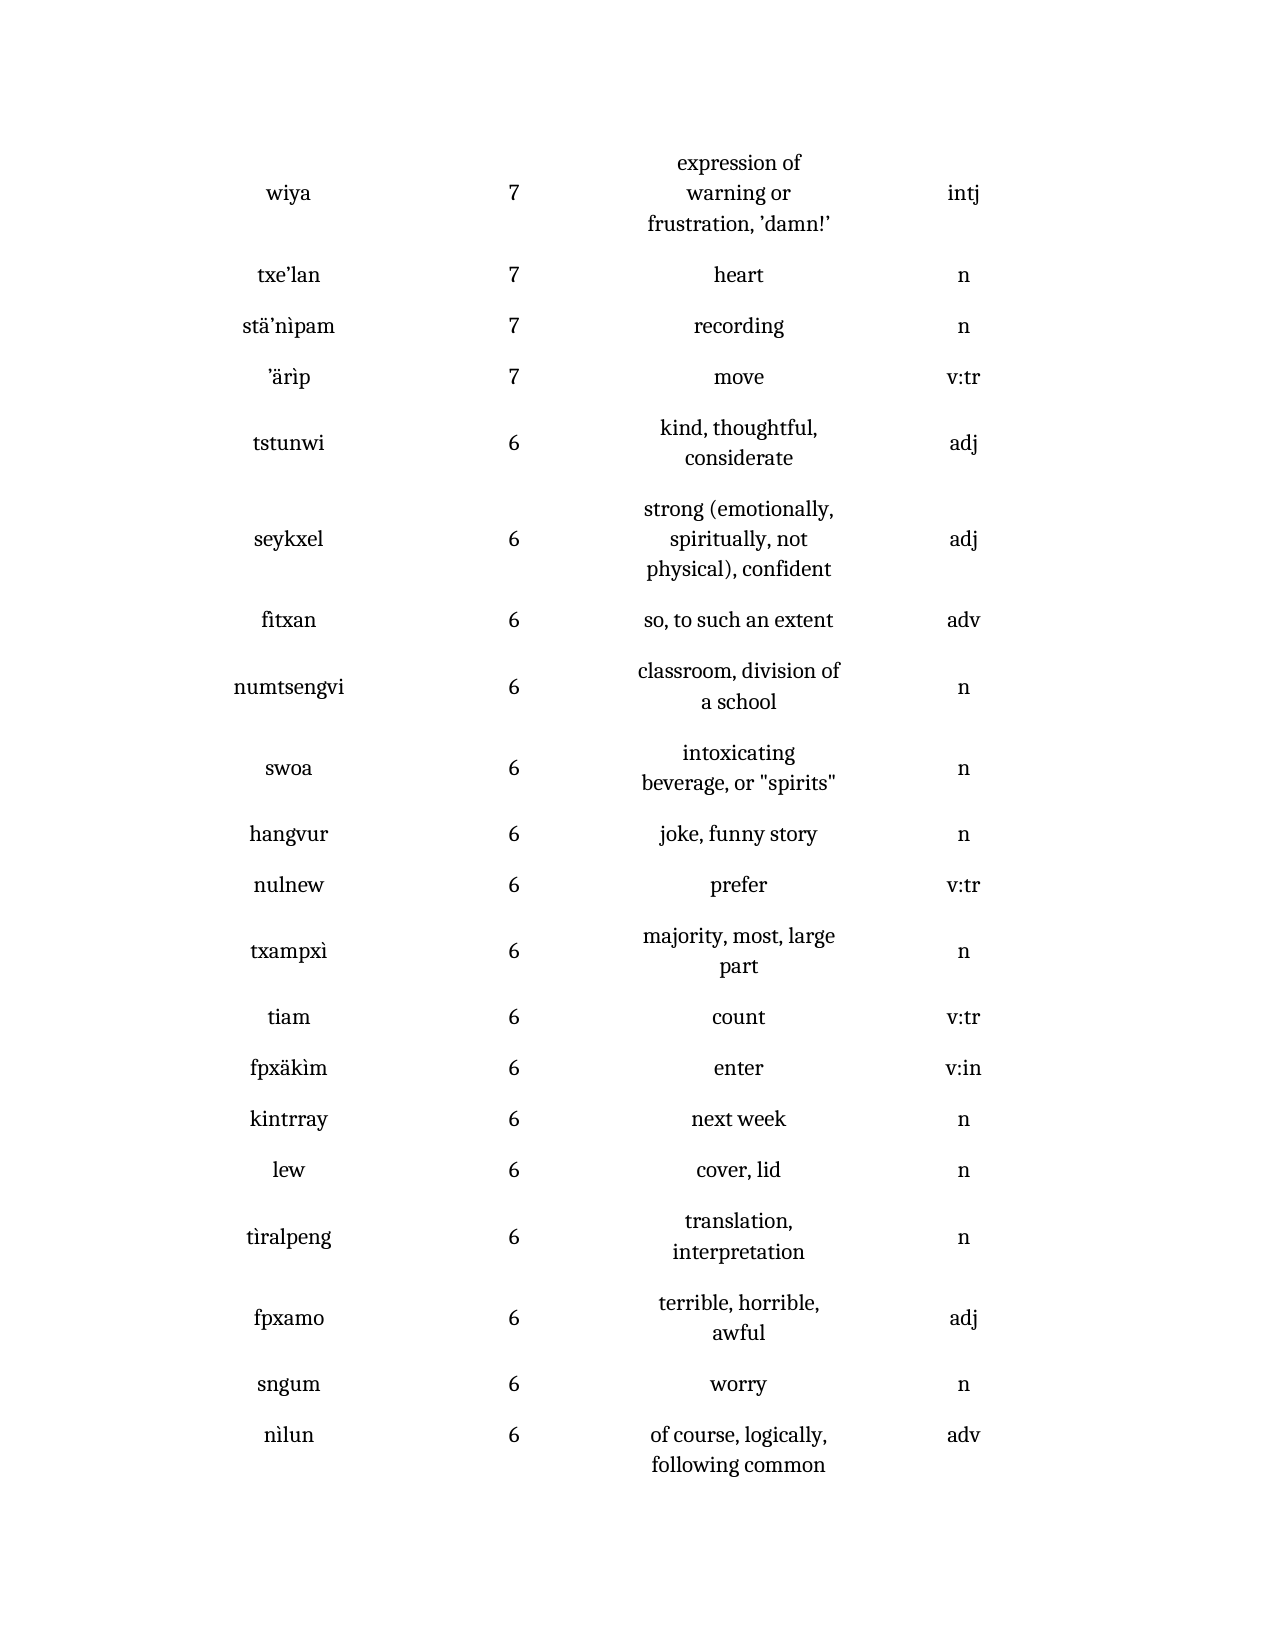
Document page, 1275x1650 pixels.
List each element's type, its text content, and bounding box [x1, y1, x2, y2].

table_cell 6 [401, 872, 626, 923]
table_cell n [851, 923, 1076, 1004]
table_cell terrible, horrible, awful [626, 1290, 851, 1371]
table_cell 6 [401, 923, 626, 1004]
table_cell v:tr [851, 872, 1076, 923]
table_cell next week [626, 1106, 851, 1157]
table_cell classroom, division of a school [626, 658, 851, 739]
table_cell lew [176, 1157, 401, 1208]
table_cell tiam [176, 1004, 401, 1055]
table_cell adj [851, 1290, 1076, 1371]
table_cell n [851, 1157, 1076, 1208]
table_cell adj [851, 496, 1076, 607]
table_cell n [851, 740, 1076, 821]
table_cell kind, thoughtful, considerate [626, 415, 851, 496]
table_cell worry [626, 1371, 851, 1422]
table_cell intoxicating beverage, or "spirits" [626, 740, 851, 821]
table_cell heart [626, 261, 851, 312]
table_cell enter [626, 1055, 851, 1106]
table_cell expression of warning or frustration, ’damn!’ [626, 150, 851, 261]
table_cell numtsengvi [176, 658, 401, 739]
table_cell joke, funny story [626, 821, 851, 872]
table_cell n [851, 658, 1076, 739]
table_cell tstunwi [176, 415, 401, 496]
table_cell n [851, 1208, 1076, 1289]
table_cell ’ärìp [176, 364, 401, 414]
table_cell 6 [401, 1371, 626, 1422]
table_cell fìtxan [176, 607, 401, 658]
table_cell strong (emotionally, spiritually, not physical), confident [626, 496, 851, 607]
table_cell recording [626, 313, 851, 363]
table_cell adv [851, 607, 1076, 658]
table_cell 6 [401, 415, 626, 496]
table_cell 7 [401, 261, 626, 312]
table_cell cover, lid [626, 1157, 851, 1208]
table_cell stä’nìpam [176, 313, 401, 363]
table_cell 7 [401, 150, 626, 261]
table_cell v:tr [851, 1004, 1076, 1055]
table_cell hangvur [176, 821, 401, 872]
table_cell nulnew [176, 872, 401, 923]
table_cell fpxamo [176, 1290, 401, 1371]
table_cell so, to such an extent [626, 607, 851, 658]
table_cell 6 [401, 1422, 626, 1478]
table_cell count [626, 1004, 851, 1055]
table_cell nìlun [176, 1422, 401, 1478]
table_cell translation, interpretation [626, 1208, 851, 1289]
table_cell intj [851, 150, 1076, 261]
table_cell txampxì [176, 923, 401, 1004]
table_cell kintrray [176, 1106, 401, 1157]
table_cell 6 [401, 1290, 626, 1371]
table_cell n [851, 1371, 1076, 1422]
table_cell wiya [176, 150, 401, 261]
table_cell tìralpeng [176, 1208, 401, 1289]
table_cell 6 [401, 1055, 626, 1106]
table_cell 6 [401, 1004, 626, 1055]
table_cell 7 [401, 313, 626, 363]
table_cell 6 [401, 1157, 626, 1208]
table_cell 6 [401, 658, 626, 739]
table_cell 6 [401, 496, 626, 607]
table_cell swoa [176, 740, 401, 821]
table_cell 6 [401, 607, 626, 658]
table_cell seykxel [176, 496, 401, 607]
table_cell n [851, 821, 1076, 872]
table_cell n [851, 261, 1076, 312]
table_cell 6 [401, 821, 626, 872]
table_cell move [626, 364, 851, 414]
table_cell adv [851, 1422, 1076, 1478]
table_cell majority, most, large part [626, 923, 851, 1004]
table_cell sngum [176, 1371, 401, 1422]
table_cell n [851, 1106, 1076, 1157]
table_cell 7 [401, 364, 626, 414]
table_cell prefer [626, 872, 851, 923]
table_cell v:in [851, 1055, 1076, 1106]
table_cell txe’lan [176, 261, 401, 312]
table_cell fpxäkìm [176, 1055, 401, 1106]
table_cell of course, logically, following common sense [626, 1422, 851, 1478]
table_cell n [851, 313, 1076, 363]
table_cell v:tr [851, 364, 1076, 414]
table_cell 6 [401, 1208, 626, 1289]
table_cell 6 [401, 740, 626, 821]
table_cell 6 [401, 1106, 626, 1157]
table_cell adj [851, 415, 1076, 496]
